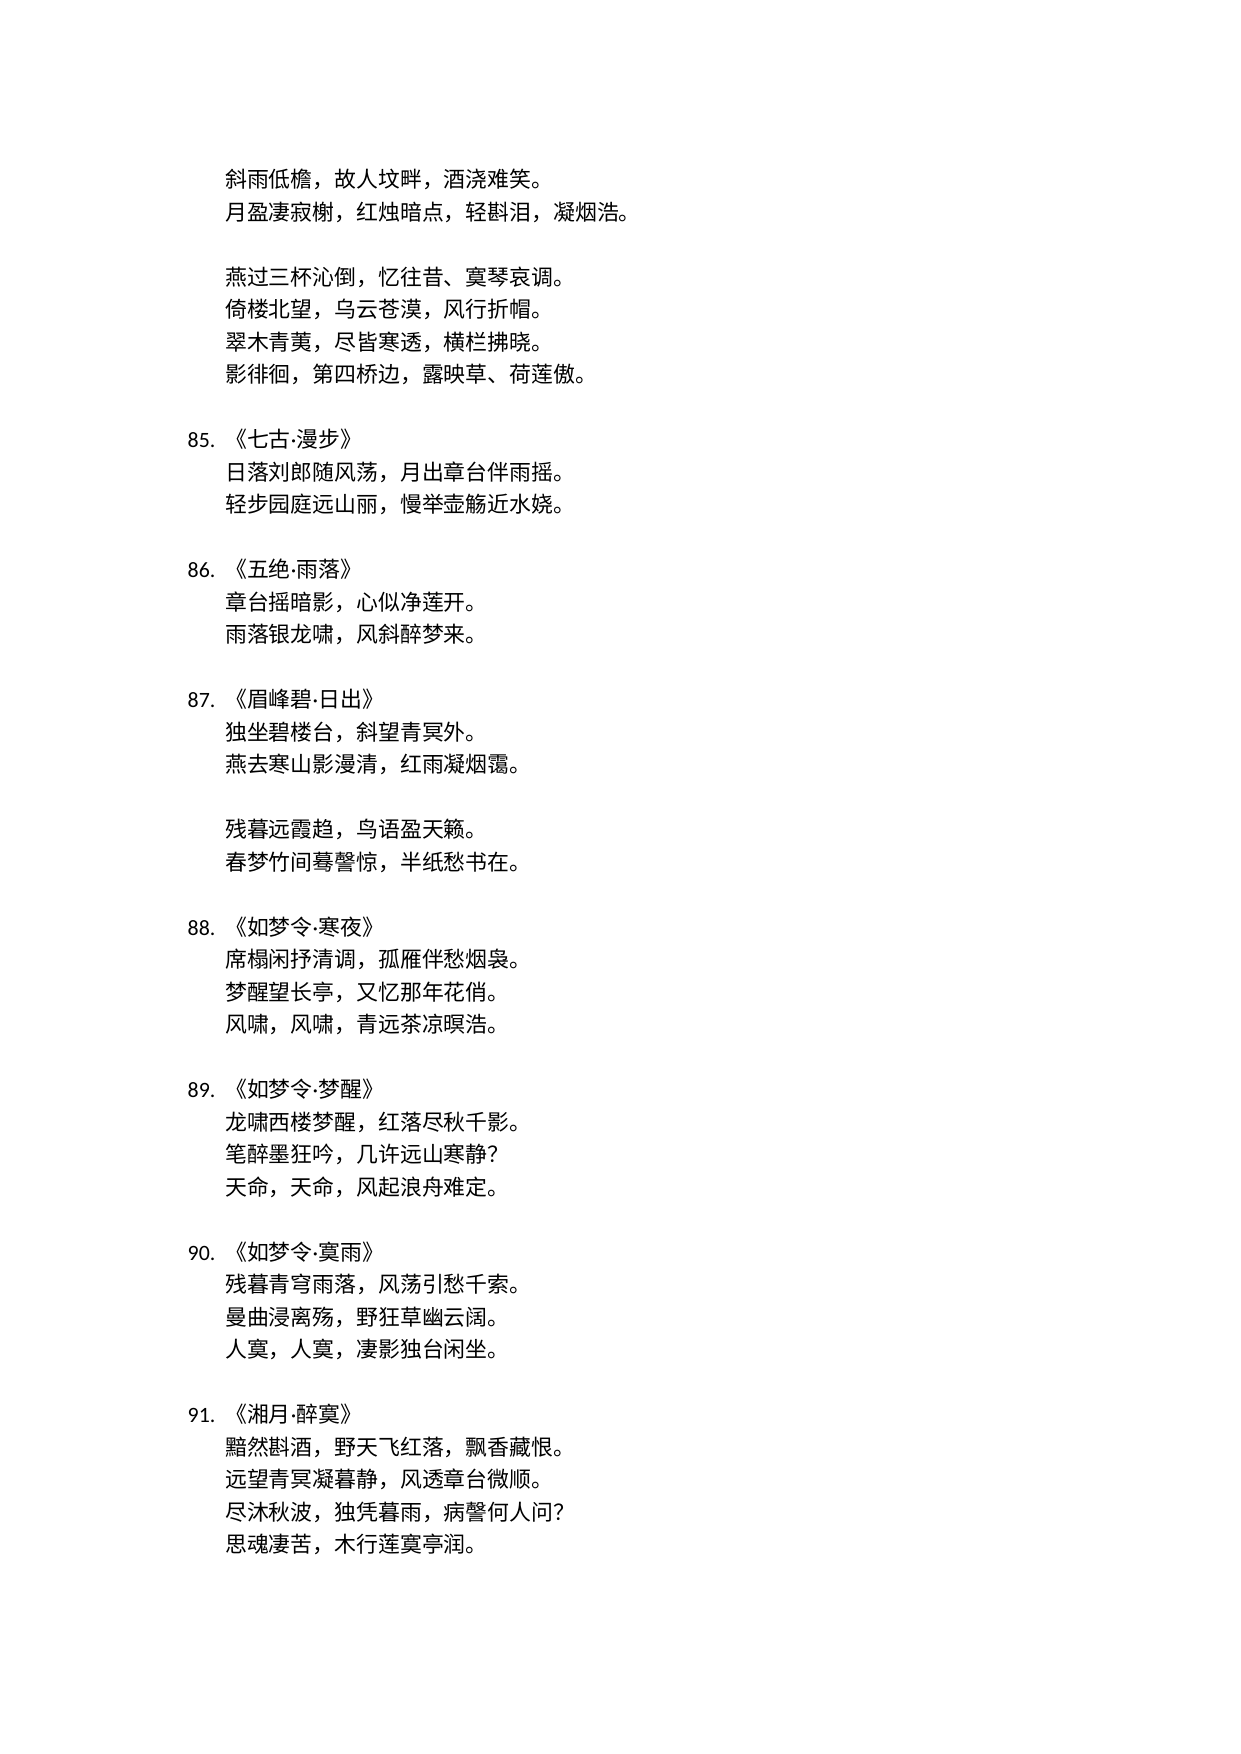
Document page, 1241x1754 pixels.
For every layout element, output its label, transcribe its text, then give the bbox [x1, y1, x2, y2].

list 倚楼北望，乌云苍漠，风行折帽。 [225, 292, 1053, 324]
list 尽沐秋波，独凭暮雨，病謦何人问？ [225, 1494, 1053, 1527]
list 残暮青穹雨落，风荡引愁千索。 [225, 1267, 1053, 1299]
list 笔醉墨狂吟，几许远山寒静？ [225, 1137, 1053, 1169]
list 天命，天命，风起浪舟难定。 [225, 1169, 1053, 1202]
list 翠木青荑，尽皆寒透，横栏拂晓。 [225, 324, 1053, 357]
list 《湘月·醉寞》 [187, 1397, 1053, 1429]
list 《如梦令·寒夜》 [187, 909, 1053, 942]
list 月盈凄寂榭，红烛暗点，轻斟泪，凝烟浩。 [225, 194, 1053, 227]
list 雨落银龙啸，风斜醉梦来。 [225, 617, 1053, 649]
list 影徘徊，第四桥边，露映草、荷莲傲。 [225, 357, 1053, 389]
list 《如梦令·梦醒》 [187, 1072, 1053, 1104]
list 燕去寒山影漫清，红雨凝烟霭。 [225, 747, 1053, 779]
list 残暮远霞趋，鸟语盈天籁。 [225, 812, 1053, 844]
list 席榻闲抒清调，孤雁伴愁烟袅。 [225, 942, 1053, 974]
list 春梦竹间蓦謦惊，半纸愁书在。 [225, 844, 1053, 877]
list 人寞，人寞，凄影独台闲坐。 [225, 1332, 1053, 1364]
list 章台摇暗影，心似净莲开。 [225, 584, 1053, 617]
list 曼曲浸离殇，野狂草幽云阔。 [225, 1299, 1053, 1332]
list 梦醒望长亭，又忆那年花俏。 [225, 974, 1053, 1007]
list 风啸，风啸，青远茶凉暝浩。 [225, 1007, 1053, 1039]
list 燕过三杯沁倒，忆往昔、寞琴哀调。 [225, 259, 1053, 292]
list 远望青冥凝暮静，风透章台微顺。 [225, 1462, 1053, 1494]
list 龙啸西楼梦醒，红落尽秋千影。 [225, 1104, 1053, 1137]
list 斜雨低檐，故人坟畔，酒浇难笑。 [225, 162, 1053, 194]
list 《七古·漫步》 [187, 422, 1053, 454]
list 轻步园庭远山丽，慢举壶觞近水娆。 [225, 487, 1053, 519]
list 日落刘郎随风荡，月出章台伴雨摇。 [225, 454, 1053, 487]
list 《如梦令·寞雨》 [187, 1234, 1053, 1267]
list 思魂凄苦，木行莲寞亭润。 [225, 1527, 1053, 1559]
list 独坐碧楼台，斜望青冥外。 [225, 714, 1053, 747]
list 《五绝·雨落》 [187, 552, 1053, 584]
list 《眉峰碧·日出》 [187, 682, 1053, 714]
list 黯然斟酒，野天飞红落，飘香藏恨。 [225, 1429, 1053, 1462]
